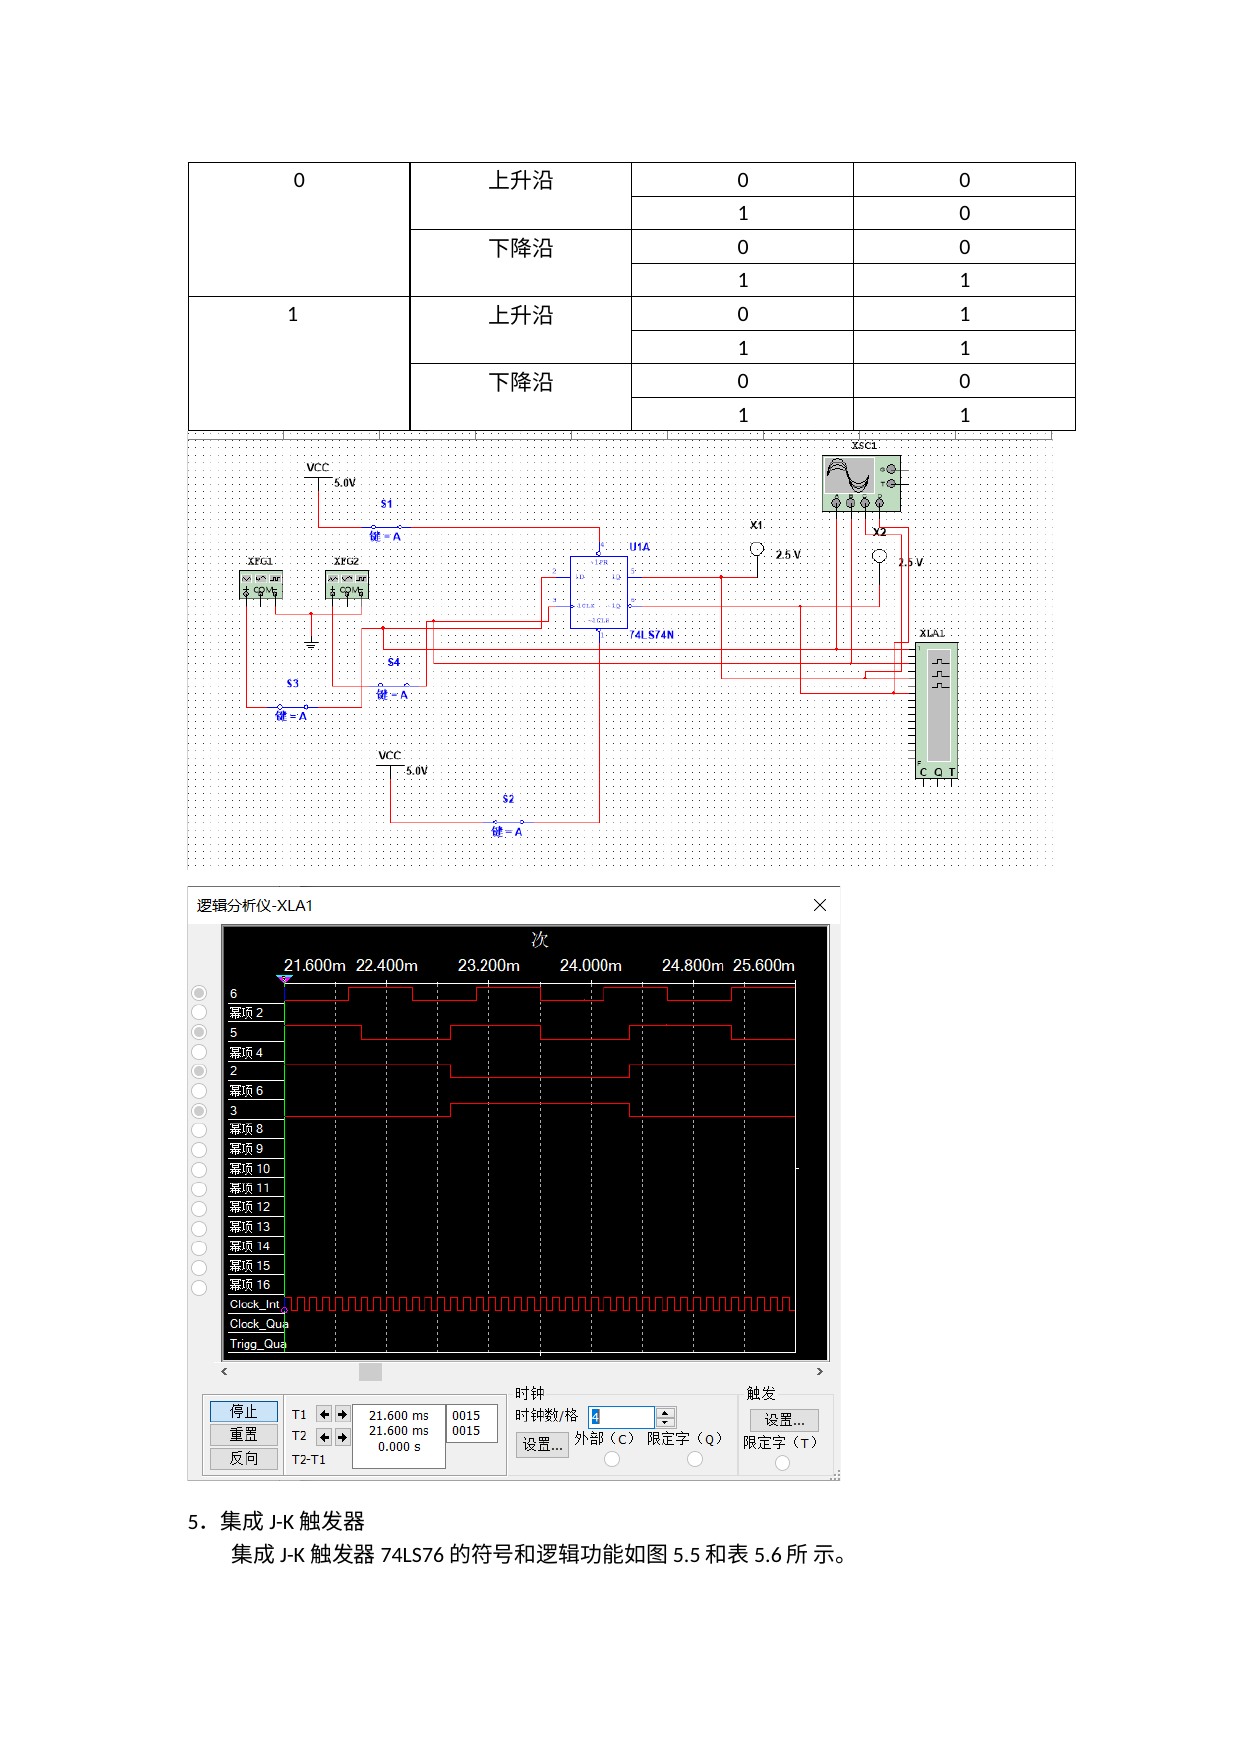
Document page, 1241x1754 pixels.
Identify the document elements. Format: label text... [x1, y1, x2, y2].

text 集成 J-K 触发器 74LS76 的符号和逻辑功能如图 5.5 和表 5.6 所 示。 [187, 1536, 1053, 1569]
table_cell 下降沿 [411, 364, 631, 430]
table_cell 0 [632, 297, 853, 330]
table_cell 上升沿 [411, 297, 631, 363]
table_cell 1 [632, 331, 853, 363]
table_cell 0 [854, 163, 1075, 196]
table_cell 1 [854, 297, 1075, 330]
table_cell 0 [632, 230, 853, 263]
table_cell 上升沿 [411, 163, 631, 229]
table_cell 1 [632, 398, 853, 430]
table_cell 1 [632, 197, 853, 229]
picture [187, 431, 1053, 870]
table_cell 0 [632, 163, 853, 196]
table_cell 0 [854, 230, 1075, 263]
table_cell 0 [854, 197, 1075, 229]
table_cell 0 [854, 364, 1075, 397]
table_cell 0 [189, 163, 409, 296]
table_cell 0 [632, 364, 853, 397]
picture [187, 886, 841, 1481]
list 集成 J-K 触发器 [187, 1504, 1053, 1536]
table_cell 1 [854, 398, 1075, 430]
table_cell 1 [189, 297, 409, 430]
table_cell 下降沿 [411, 230, 631, 296]
table_cell 1 [632, 264, 853, 296]
table_cell 1 [854, 264, 1075, 296]
table_cell 1 [854, 331, 1075, 363]
